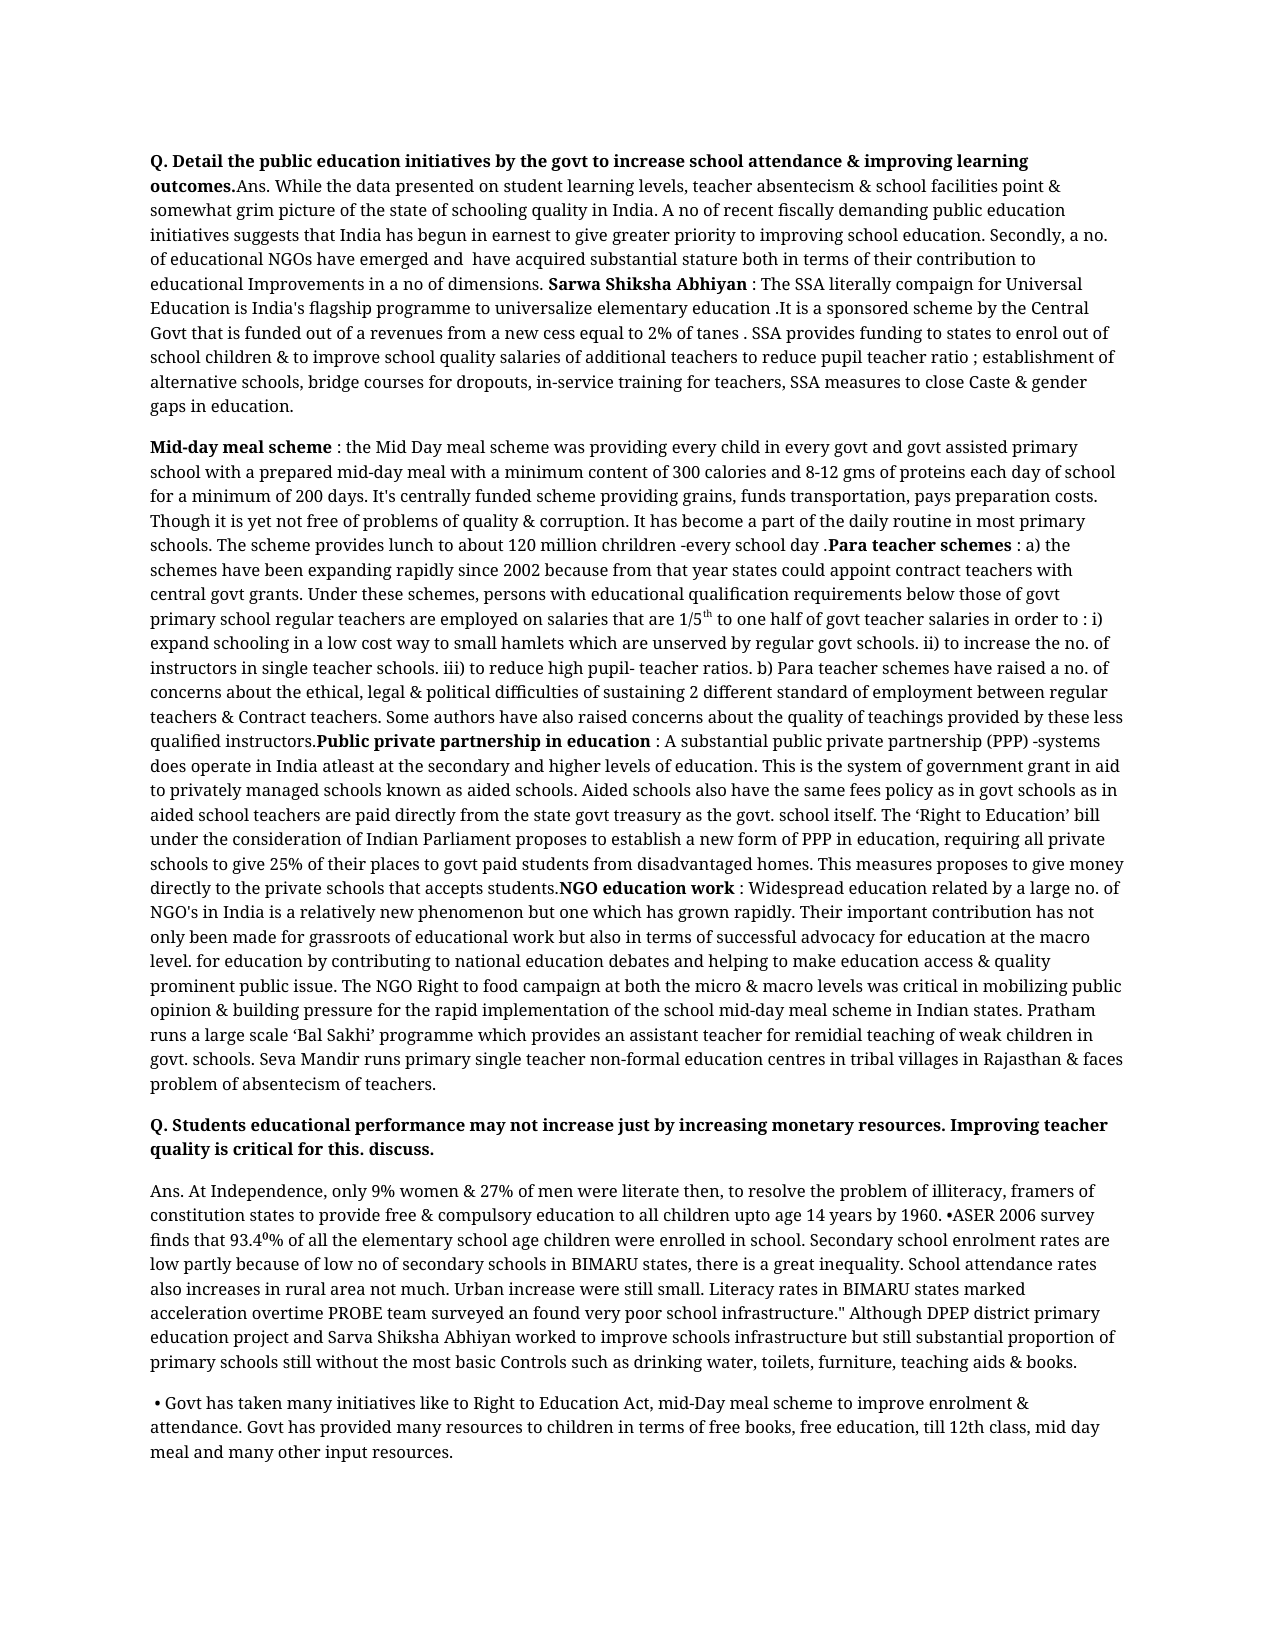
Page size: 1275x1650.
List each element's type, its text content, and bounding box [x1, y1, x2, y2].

text Q. Students educational performance may not increase just by increasing monetary resources. Improving teacher quality is critical for this. discuss. [150, 1113, 1125, 1161]
text • Govt has taken many initiatives like to Right to Education Act, mid-Day meal scheme to improve enrolment & attendance. Govt has provided many resources to children in terms of free books, free education, till 12th class, mid day meal and many other input resources. [150, 1392, 1125, 1463]
text Q. Detail the public education initiatives by the govt to increase school attendance & improving learning outcomes.Ans. While the data presented on student learning levels, teacher absentecism & school facilities point & somewhat grim picture of the state of schooling quality in India. A no of recent fiscally demanding public education initiatives suggests that India has begun in earnest to give greater priority to improving school education. Secondly, a no. of educational NGOs have emerged and have acquired substantial stature both in terms of their contribution to educational Improvements in a no of dimensions. Sarwa Shiksha Abhiyan : The SSA literally compaign for Universal Education is India's flagship programme to universalize elementary education .It is a sponsored scheme by the Central Govt that is funded out of a revenues from a new cess equal to 2% of tanes . SSA provides funding to states to enrol out of school children & to improve school quality salaries of additional teachers to reduce pupil teacher ratio ; establishment of alternative schools, bridge courses for dropouts, in-service training for teachers, SSA measures to close Caste & gender gaps in education. [150, 150, 1125, 417]
text Ans. At Independence, only 9% women & 27% of men were literate then, to resolve the problem of illiteracy, framers of constitution states to provide free & compulsory education to all children upto age 14 years by 1960. •ASER 2006 survey finds that 93.4⁰% of all the elementary school age children were enrolled in school. Secondary school enrolment rates are low partly because of low no of secondary schools in BIMARU states, there is a great inequality. School attendance rates also increases in rural area not much. Urban increase were still small. Literacy rates in BIMARU states marked acceleration overtime PROBE team surveyed an found very poor school infrastructure." Although DPEP district primary education project and Sarva Shiksha Abhiyan worked to improve schools infrastructure but still substantial proportion of primary schools still without the most basic Controls such as drinking water, toilets, furniture, teaching aids & books. [150, 1179, 1125, 1373]
text Mid-day meal scheme : the Mid Day meal scheme was providing every child in every govt and govt assisted primary school with a prepared mid-day meal with a minimum content of 300 calories and 8-12 gms of proteins each day of school for a minimum of 200 days. It's centrally funded scheme providing grains, funds transportation, pays preparation costs. Though it is yet not free of problems of quality & corruption. It has become a part of the daily routine in most primary schools. The scheme provides lunch to about 120 million chrildren -every school day .Para teacher schemes : a) the schemes have been expanding rapidly since 2002 because from that year states could appoint contract teachers with central govt grants. Under these schemes, persons with educational qualification requirements below those of govt primary school regular teachers are employed on salaries that are 1/5th to one half of govt teacher salaries in order to : i) expand schooling in a low cost way to small hamlets which are unserved by regular govt schools. ii) to increase the no. of instructors in single teacher schools. iii) to reduce high pupil- teacher ratios. b) Para teacher schemes have raised a no. of concerns about the ethical, legal & political difficulties of sustaining 2 different standard of employment between regular teachers & Contract teachers. Some authors have also raised concerns about the quality of teachings provided by these less qualified instructors.Public private partnership in education : A substantial public private partnership (PPP) -systems does operate in India atleast at the secondary and higher levels of education. This is the system of government grant in aid to privately managed schools known as aided schools. Aided schools also have the same fees policy as in govt schools as in aided school teachers are paid directly from the state govt treasury as the govt. school itself. The ‘Right to Education’ bill under the consideration of Indian Parliament proposes to establish a new form of PPP in education, requiring all private schools to give 25% of their places to govt paid students from disadvantaged homes. This measures proposes to give money directly to the private schools that accepts students.NGO education work : Widespread education related by a large no. of NGO's in India is a relatively new phenomenon but one which has grown rapidly. Their important contribution has not only been made for grassroots of educational work but also in terms of successful advocacy for education at the macro level. for education by contributing to national education debates and helping to make education access & quality prominent public issue. The NGO Right to food campaign at both the micro & macro levels was critical in mobilizing public opinion & building pressure for the rapid implementation of the school mid-day meal scheme in Indian states. Pratham runs a large scale ‘Bal Sakhi’ programme which provides an assistant teacher for remidial teaching of weak children in govt. schools. Seva Mandir runs primary single teacher non-formal education centres in tribal villages in Rajasthan & faces problem of absentecism of teachers. [150, 436, 1125, 1095]
